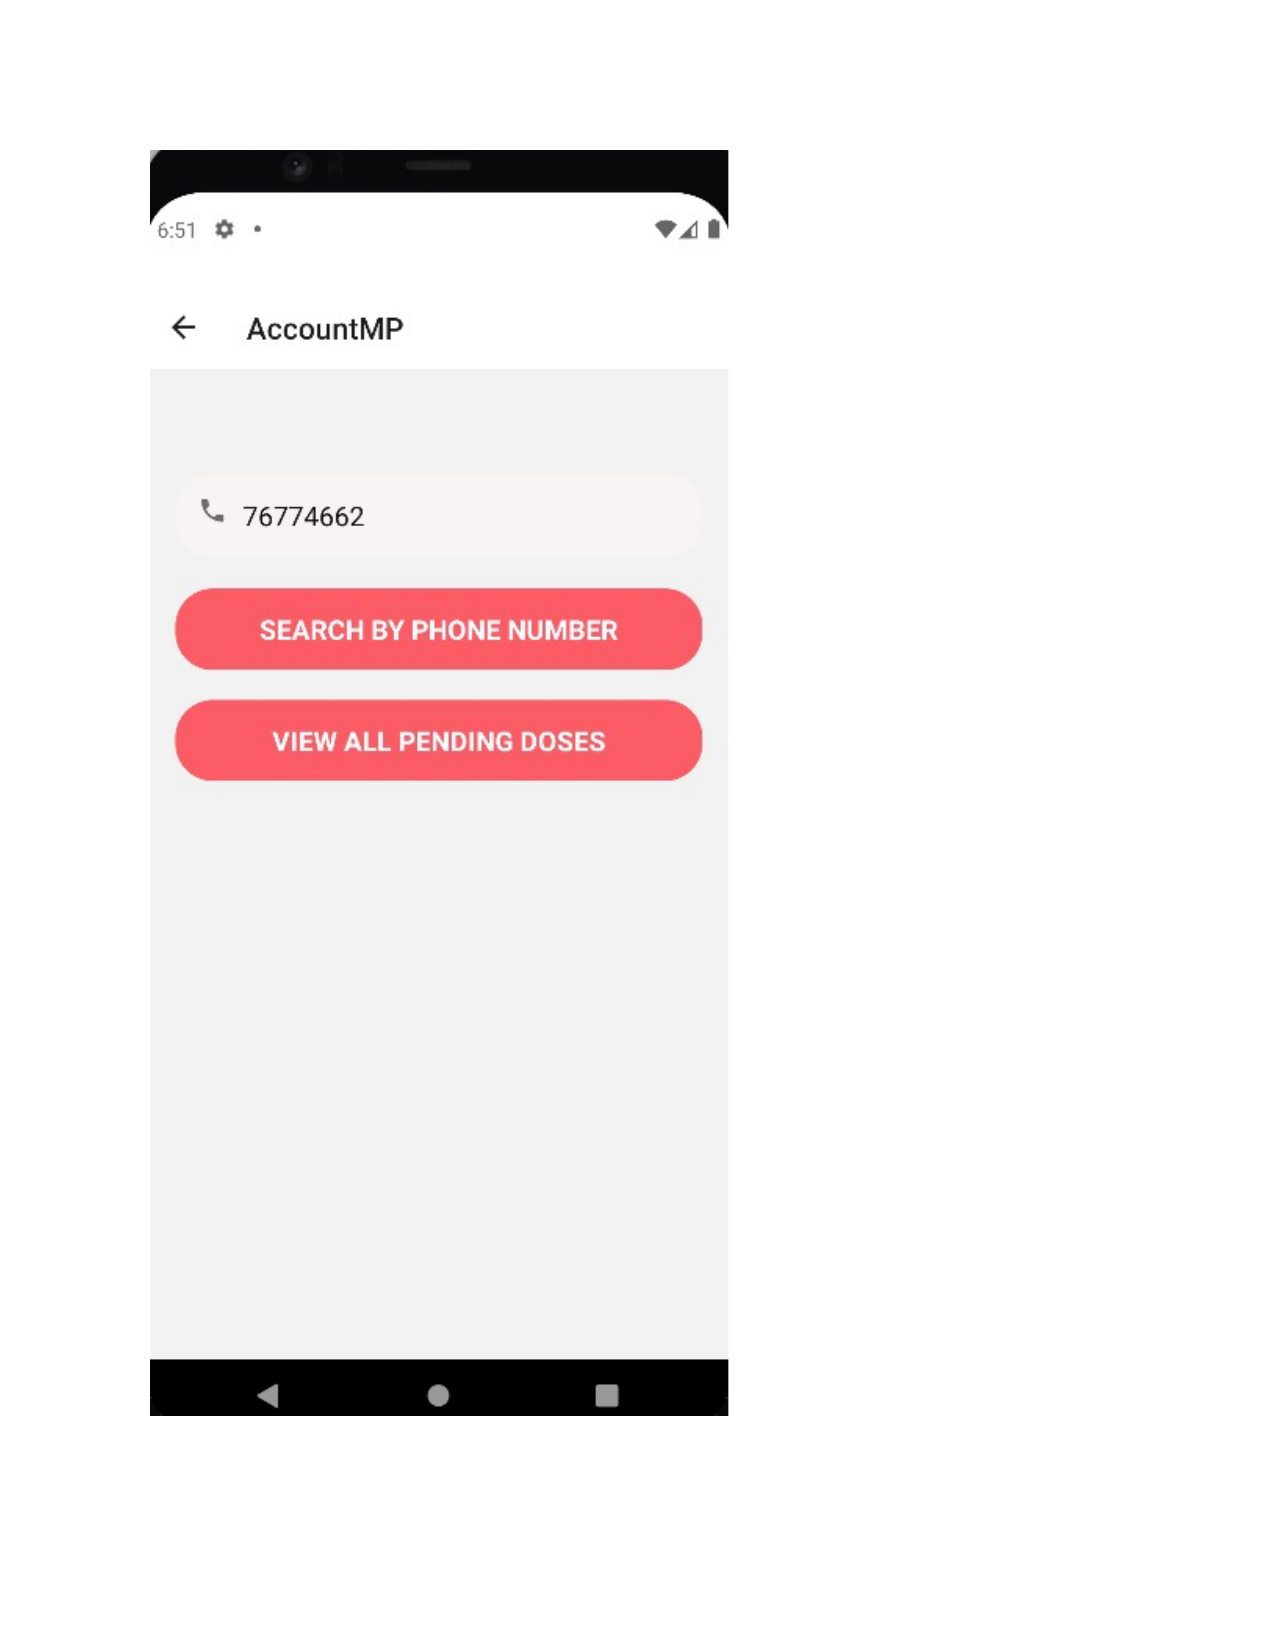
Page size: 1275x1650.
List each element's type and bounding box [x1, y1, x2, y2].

picture [150, 150, 729, 1416]
